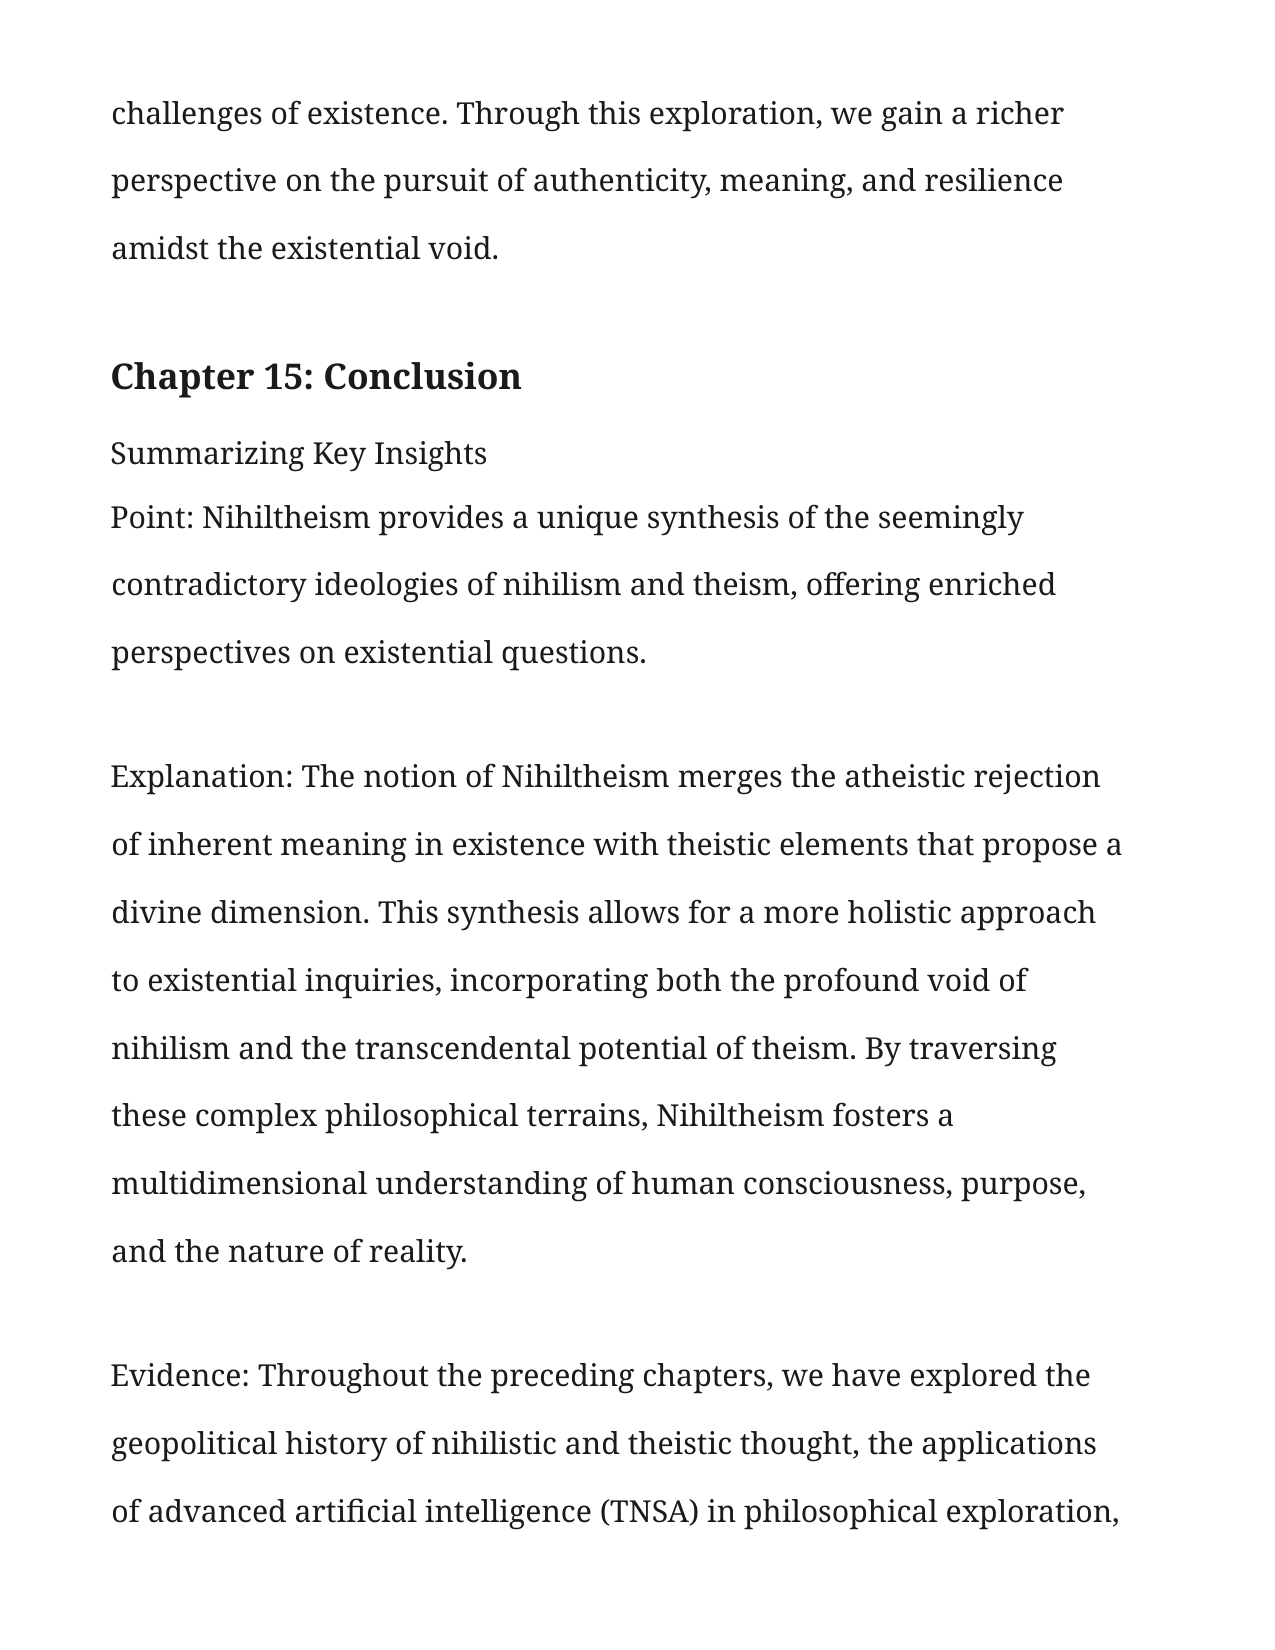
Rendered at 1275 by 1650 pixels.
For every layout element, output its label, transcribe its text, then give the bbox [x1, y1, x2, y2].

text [110, 92, 1128, 268]
text Explanation: The notion of Nihiltheism merges the atheistic rejection of inherent meaning in existence with theistic elements that propose a divine dimension. This synthesis allows for a more holistic approach to existential inquiries, incorporating both the profound void of nihilism and the transcendental potential of theism. By traversing these complex philosophical terrains, Nihiltheism fosters a multidimensional understanding of human consciousness, purpose, and the nature of reality. [110, 756, 1128, 1271]
text Summarizing Key Insights [110, 432, 1128, 473]
subtitle Chapter 15: Conclusion [110, 352, 1128, 400]
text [110, 1354, 1128, 1531]
text Point: Nihiltheism provides a unique synthesis of the seemingly contradictory ideologies of nihilism and theism, offering enriched perspectives on existential questions. [110, 496, 1128, 672]
